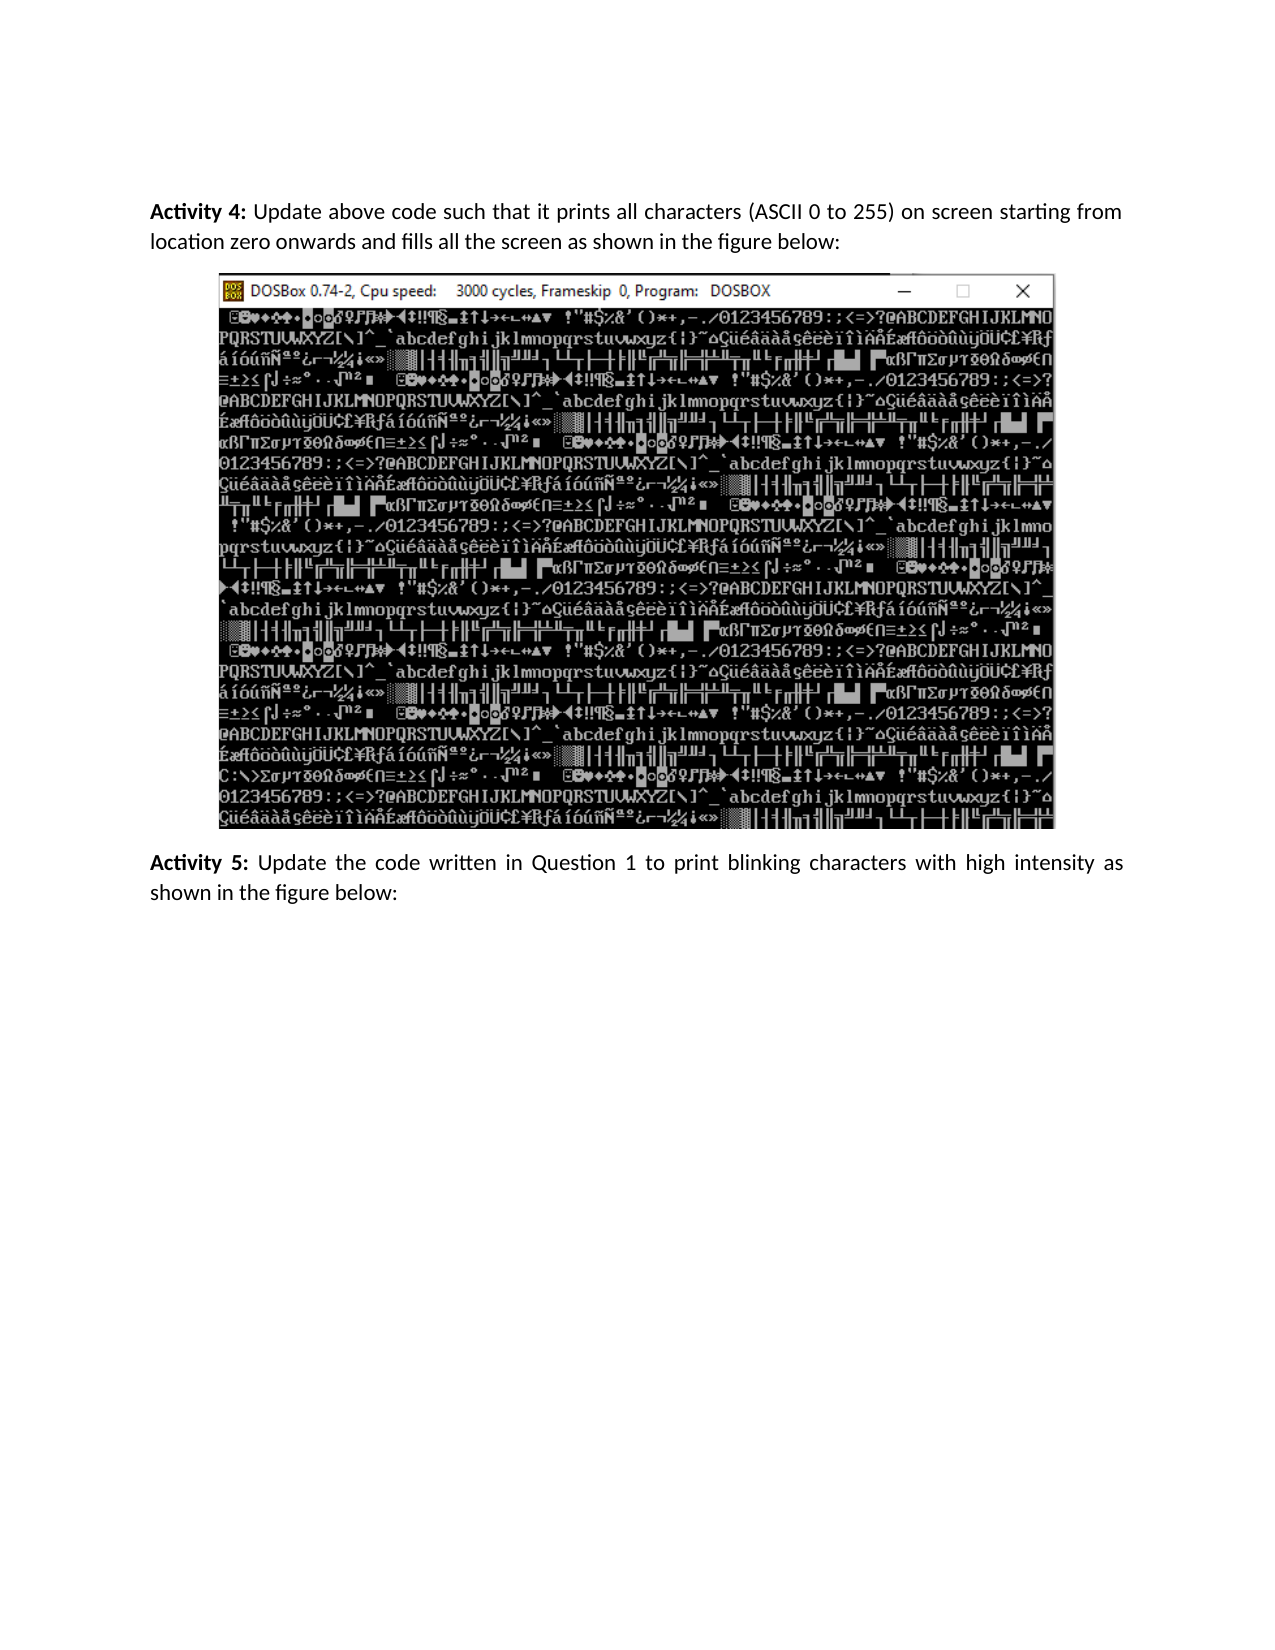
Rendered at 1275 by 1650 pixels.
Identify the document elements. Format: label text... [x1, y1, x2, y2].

picture [218, 273, 1057, 829]
text Activity 4: Update above code such that it prints all characters (ASCII 0 to 255) on screen starting from location zero onwards and fills all the screen as shown in the figure below: [150, 197, 1125, 255]
text Activity 5: Update the code written in Question 1 to print blinking characters with high intensity as shown in the figure below: [150, 848, 1125, 906]
